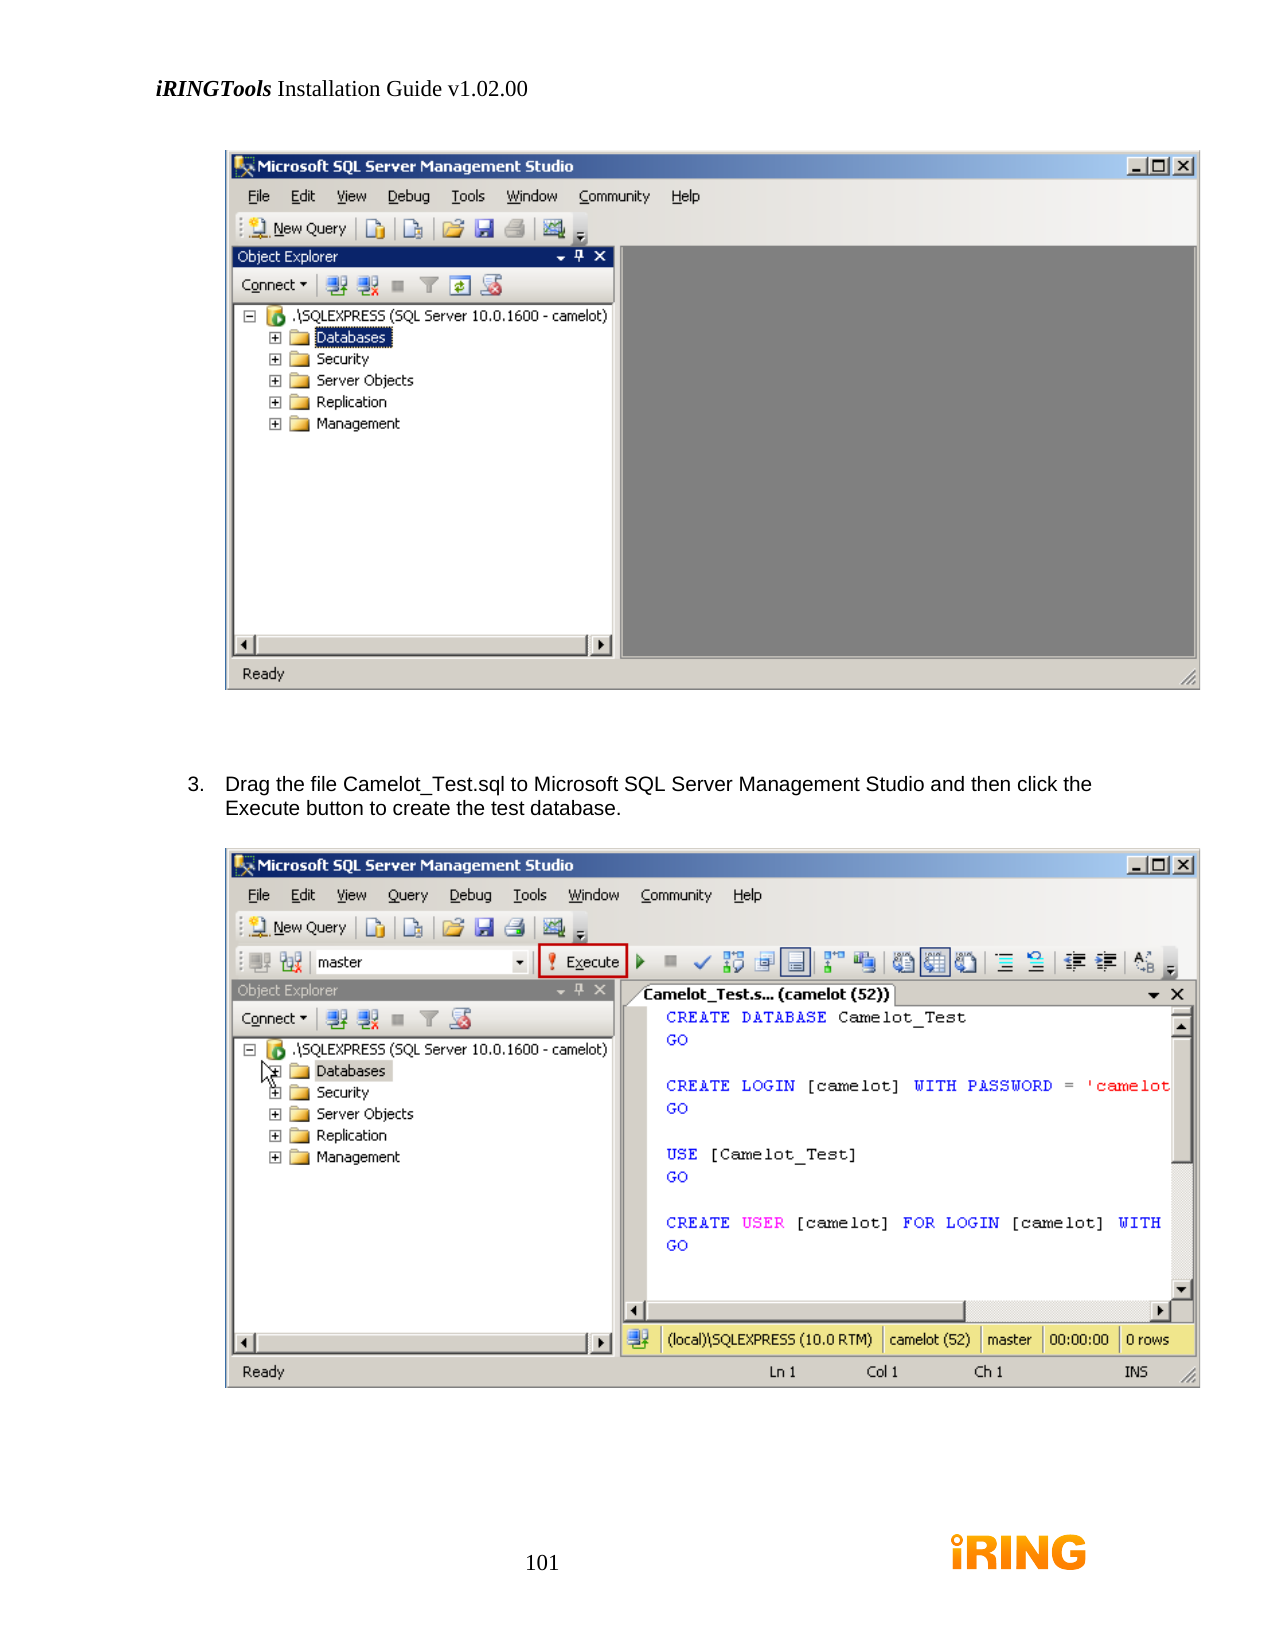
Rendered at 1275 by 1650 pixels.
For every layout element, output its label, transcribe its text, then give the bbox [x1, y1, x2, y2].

picture [951, 1534, 1086, 1570]
picture [225, 150, 1200, 690]
list Drag the file Camelot_Test.sql to Microsoft SQL Server Management Studio and then click the Execute button to create the test database. [187, 771, 1125, 819]
picture [225, 848, 1200, 1388]
